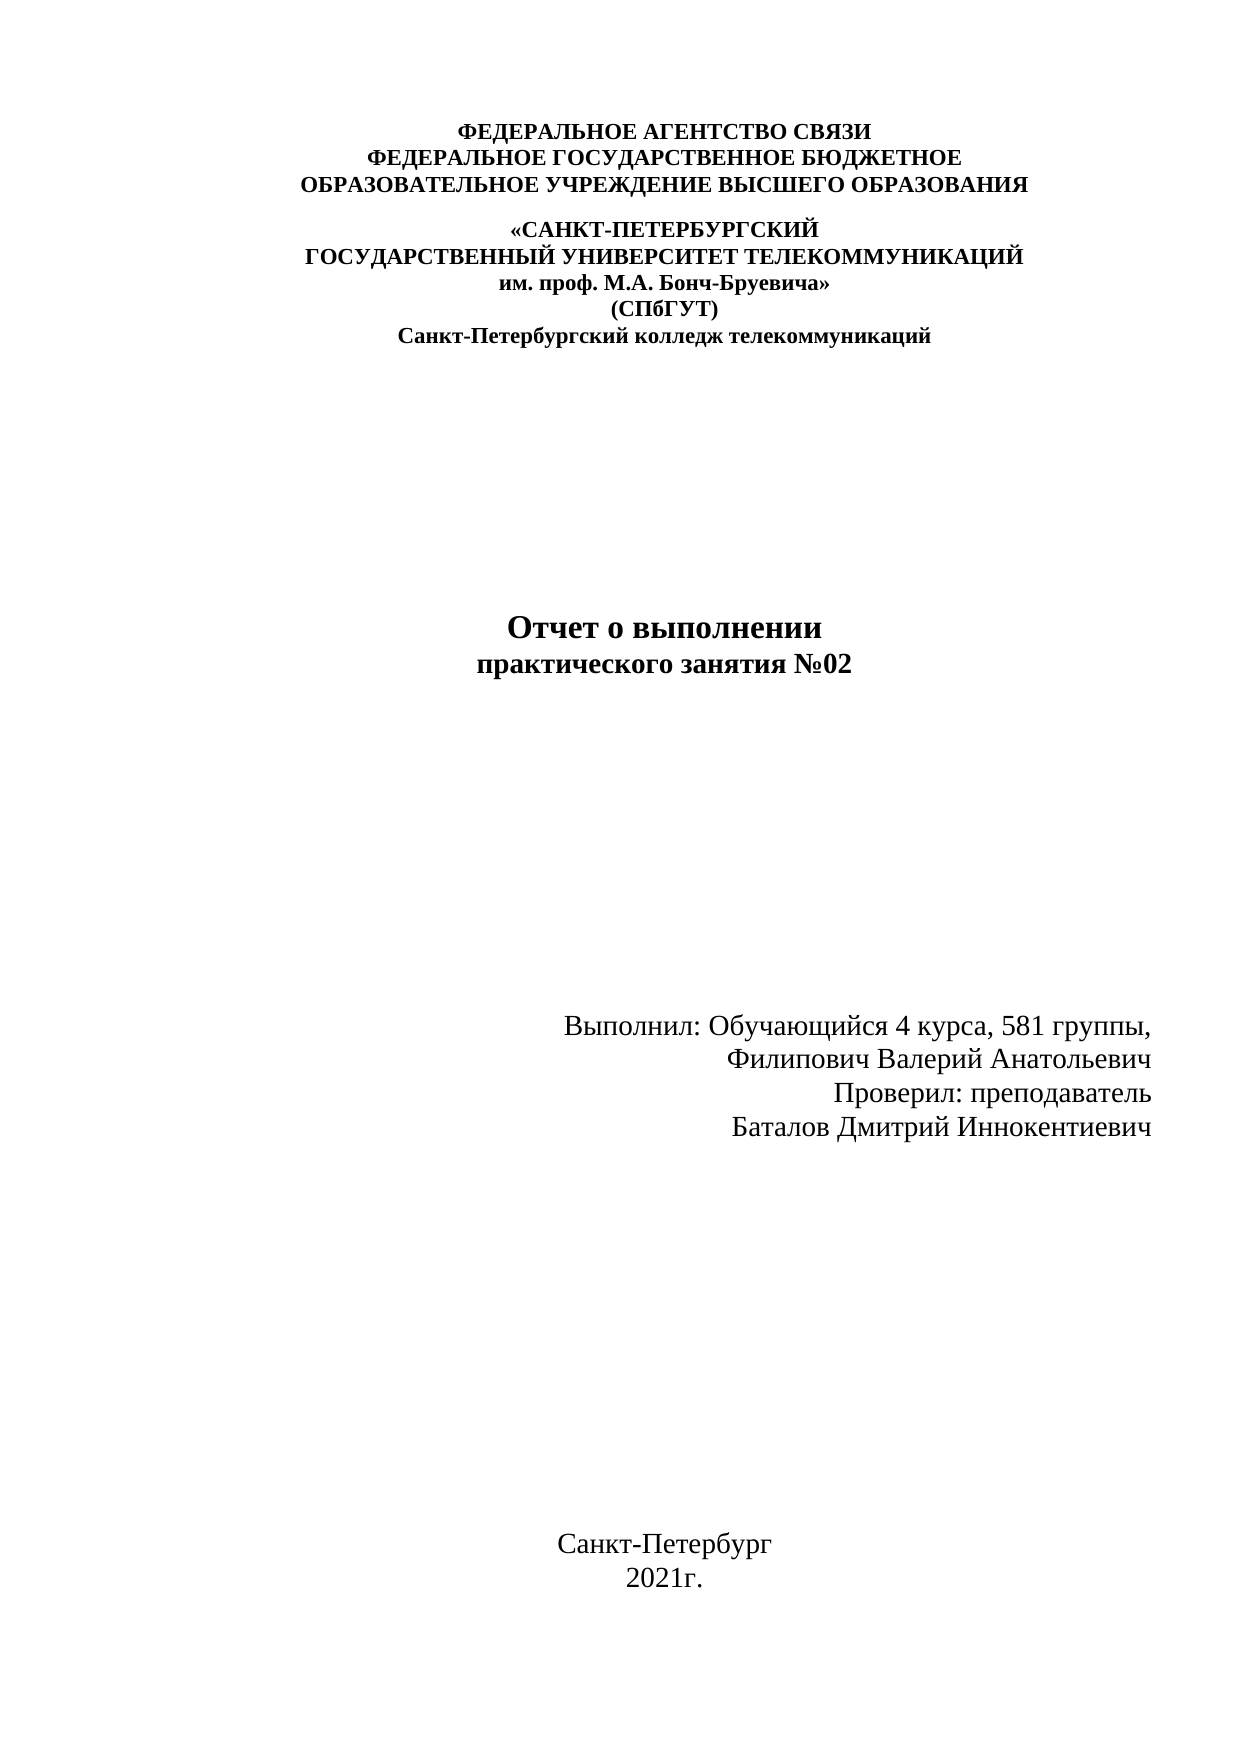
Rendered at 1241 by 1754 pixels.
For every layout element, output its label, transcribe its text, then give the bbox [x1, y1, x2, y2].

text «САНКТ-ПЕТЕРБУРГСКИЙ [177, 216, 1152, 243]
text Выполнил: Обучающийся 4 курса, 581 группы, [472, 1008, 1152, 1042]
text ФЕДЕРАЛЬНОЕ ГОСУДАРСТВЕННОЕ БЮДЖЕТНОЕ [177, 144, 1152, 171]
text Филипович Валерий Анатольевич [650, 1042, 1152, 1075]
text 2021г. [177, 1560, 1152, 1594]
text Санкт-Петербургский колледж телекоммуникаций [177, 322, 1152, 348]
text Отчет о выполнении практического занятия №02 [177, 608, 1152, 680]
text ФЕДЕРАЛЬНОЕ АГЕНТСТВО СВЯЗИ [177, 118, 1152, 144]
text Проверил: преподаватель Баталов Дмитрий Иннокентиевич [546, 1075, 1152, 1142]
text (СПбГУТ) [177, 295, 1152, 322]
text ОБРАЗОВАТЕЛЬНОЕ УЧРЕЖДЕНИЕ ВЫСШЕГО ОБРАЗОВАНИЯ [177, 171, 1152, 197]
text ГОСУДАРСТВЕННЫЙ УНИВЕРСИТЕТ ТЕЛЕКОММУНИКАЦИЙ [177, 243, 1152, 269]
text им. проф. М.А. Бонч-Бруевича» [177, 269, 1152, 295]
text Санкт-Петербург [177, 1527, 1152, 1560]
